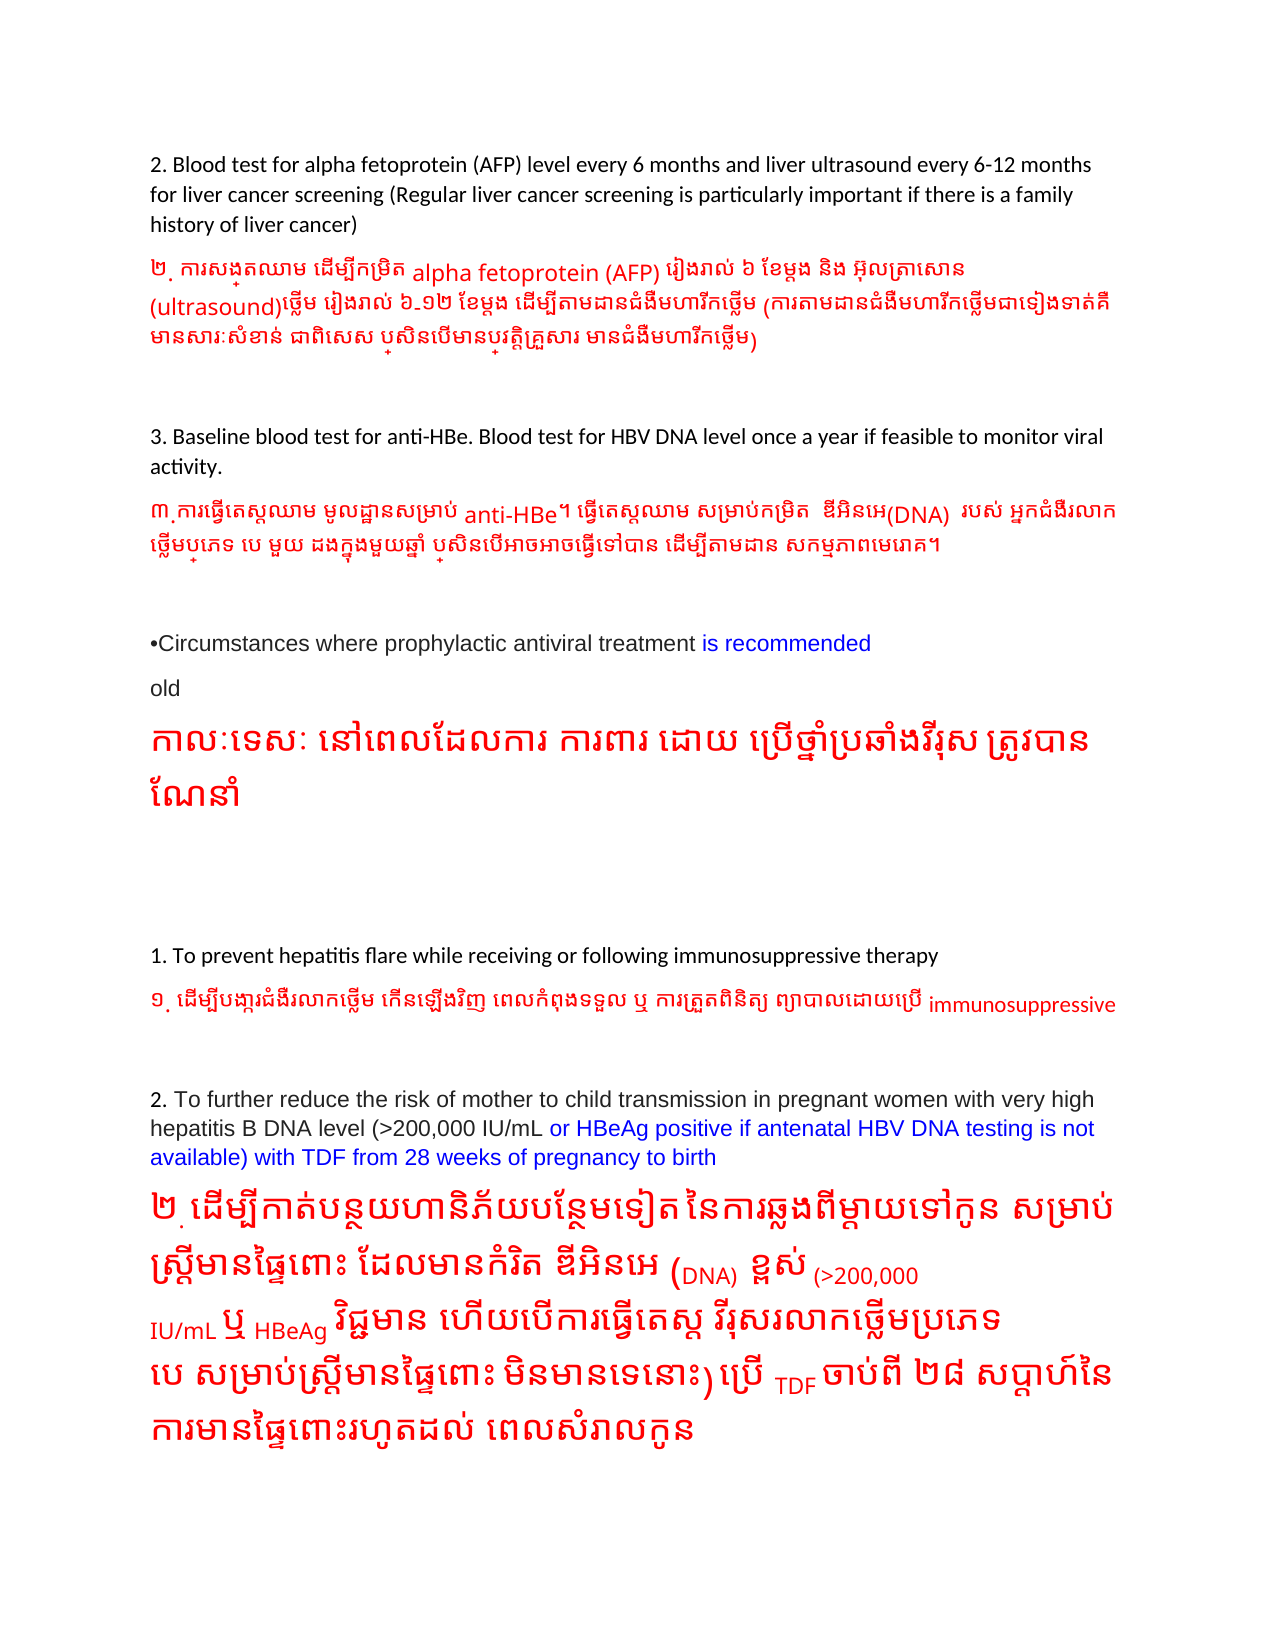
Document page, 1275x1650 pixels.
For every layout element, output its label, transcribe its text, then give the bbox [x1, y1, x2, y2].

text 1. To prevent hepatitis flare while receiving or following immunosuppressive therapy [150, 941, 1125, 969]
text ១. ដើម្បីបងា្ករជំងឺរលាកថ្លើម កើនឡើងវិញ ពេលកំពុងទទួល ឬ ការត្រួតពិនិត្យ ព្យាបាលដោយប្រើ immunosuppressive [150, 988, 1125, 1019]
text ៣.ការធ្វើតេស្តឈាម មូលដ្ឋានសម្រាប់ anti-HBe។ ធ្វើតេស្តឈាម សម្រាប់កម្រិត ឌីអិនអេ(DNA) របស់ អ្នកជំងឺរលាកថ្លើមប្រភេទ បេ មួយ ដងក្នុងមួយឆ្នាំ ប្រសិនបើអាចអាចធ្វើទៅបាន ដើម្បីតាមដាន សកម្មភាពមេរោគ។ [150, 499, 1125, 564]
text ២. ដើម្បីកាត់បន្ថយហានិភ័យបន្ថែមទៀត នៃការឆ្លងពីម្តាយទៅកូន សម្រាប់ស្ត្រីមានផ្ទៃពោះ ដែលមានកំរិត ឌីអិនអេ (DNA) ខ្ពស់ (>200,000 IU/mL ឬ HBeAgវិជ្ជមាន ហើយបើការធ្វើតេស្ត វីរុសរលាកថ្លើមប្រភេទ បេ សម្រាប់ស្ត្រីមានផ្ទៃពោះ មិនមានទេនោះ) ប្រើ TDF ចាប់ពី ២៨ សប្តាហ៍នៃការមានផ្ទៃពោះរហូតដល់ ពេលសំរាលកូន [150, 1189, 1125, 1460]
text 3. Baseline blood test for anti-HBe. Blood test for HBV DNA level once a year if feasible to monitor viral activity. [150, 422, 1125, 480]
text កាលៈទេសៈ នៅពេលដែលការ ការពារ ដោយ ប្រើថ្នាំប្រឆាំងវីរុស ត្រូវបានណែនាំ [150, 720, 1125, 827]
text 2. Blood test for alpha fetoprotein (AFP) level every 6 months and liver ultrasound every 6-12 months for liver cancer screening (Regular liver cancer screening is particularly important if there is a family history of liver cancer) [150, 150, 1125, 238]
text 2. To further reduce the risk of mother to child transmission in pregnant women with very high hepatitis B DNA level (>200,000 IU/mL or HBeAg positive if antenatal HBV DNA testing is not available) with TDF from 28 weeks of pregnancy to birth [150, 1085, 1125, 1170]
text ២. ការសង្កេតឈាម ដើម្បីកម្រិត alpha fetoprotein (AFP) រៀងរាល់ ៦ ខែម្តង និង អ៊ុលត្រាសោន (ultrasound)ថ្លើម រៀងរាល់ ៦-១២ ខែម្តង ដើម្បីតាមដានជំងឺមហារីកថ្លើម (ការតាមដានជំងឺមហារីកថ្លើមជាទៀងទាត់គឺមានសារៈសំខាន់ ជាពិសេស ប្រសិនបើមានប្រវត្តិគ្រួសារ មានជំងឺមហារីកថ្លើម) [150, 257, 1125, 356]
text •Circumstances where prophylactic antiviral treatment is recommended [150, 630, 1125, 657]
text old [150, 675, 1125, 702]
